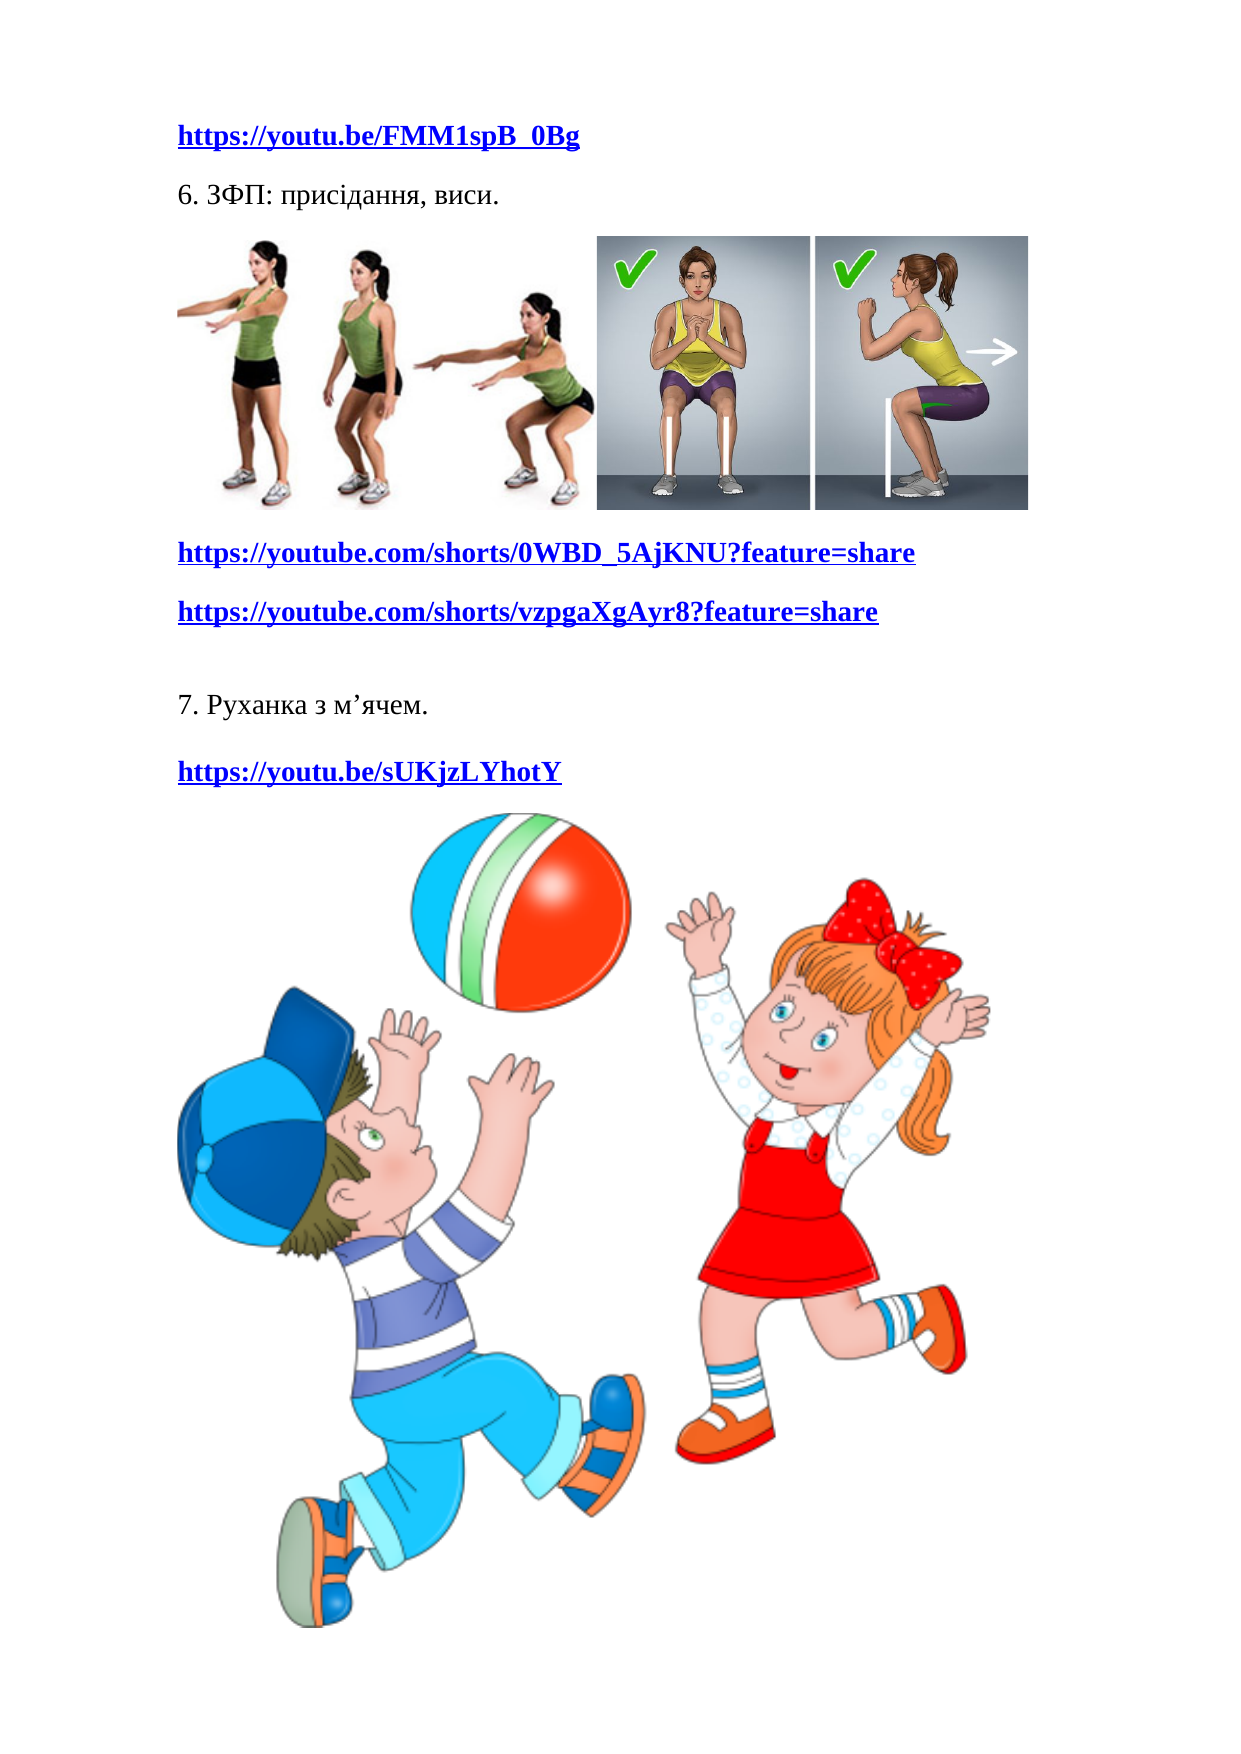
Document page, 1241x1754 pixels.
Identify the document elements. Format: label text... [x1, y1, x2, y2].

text https://youtu.be/FMM1spB_0Bg [177, 118, 1152, 152]
text 6. ЗФП: присідання, виси. [177, 177, 1152, 211]
text https://youtube.com/shorts/vzpgaXgAyr8?feature=share [177, 594, 1152, 628]
picture [177, 236, 1029, 510]
text 7. Руханка з м’ячем. [177, 687, 1152, 721]
picture [177, 813, 991, 1628]
text https://youtube.com/shorts/0WBD_5AjKNU?feature=share [177, 535, 1152, 568]
text https://youtu.be/sUKjzLYhotY [177, 754, 1152, 788]
